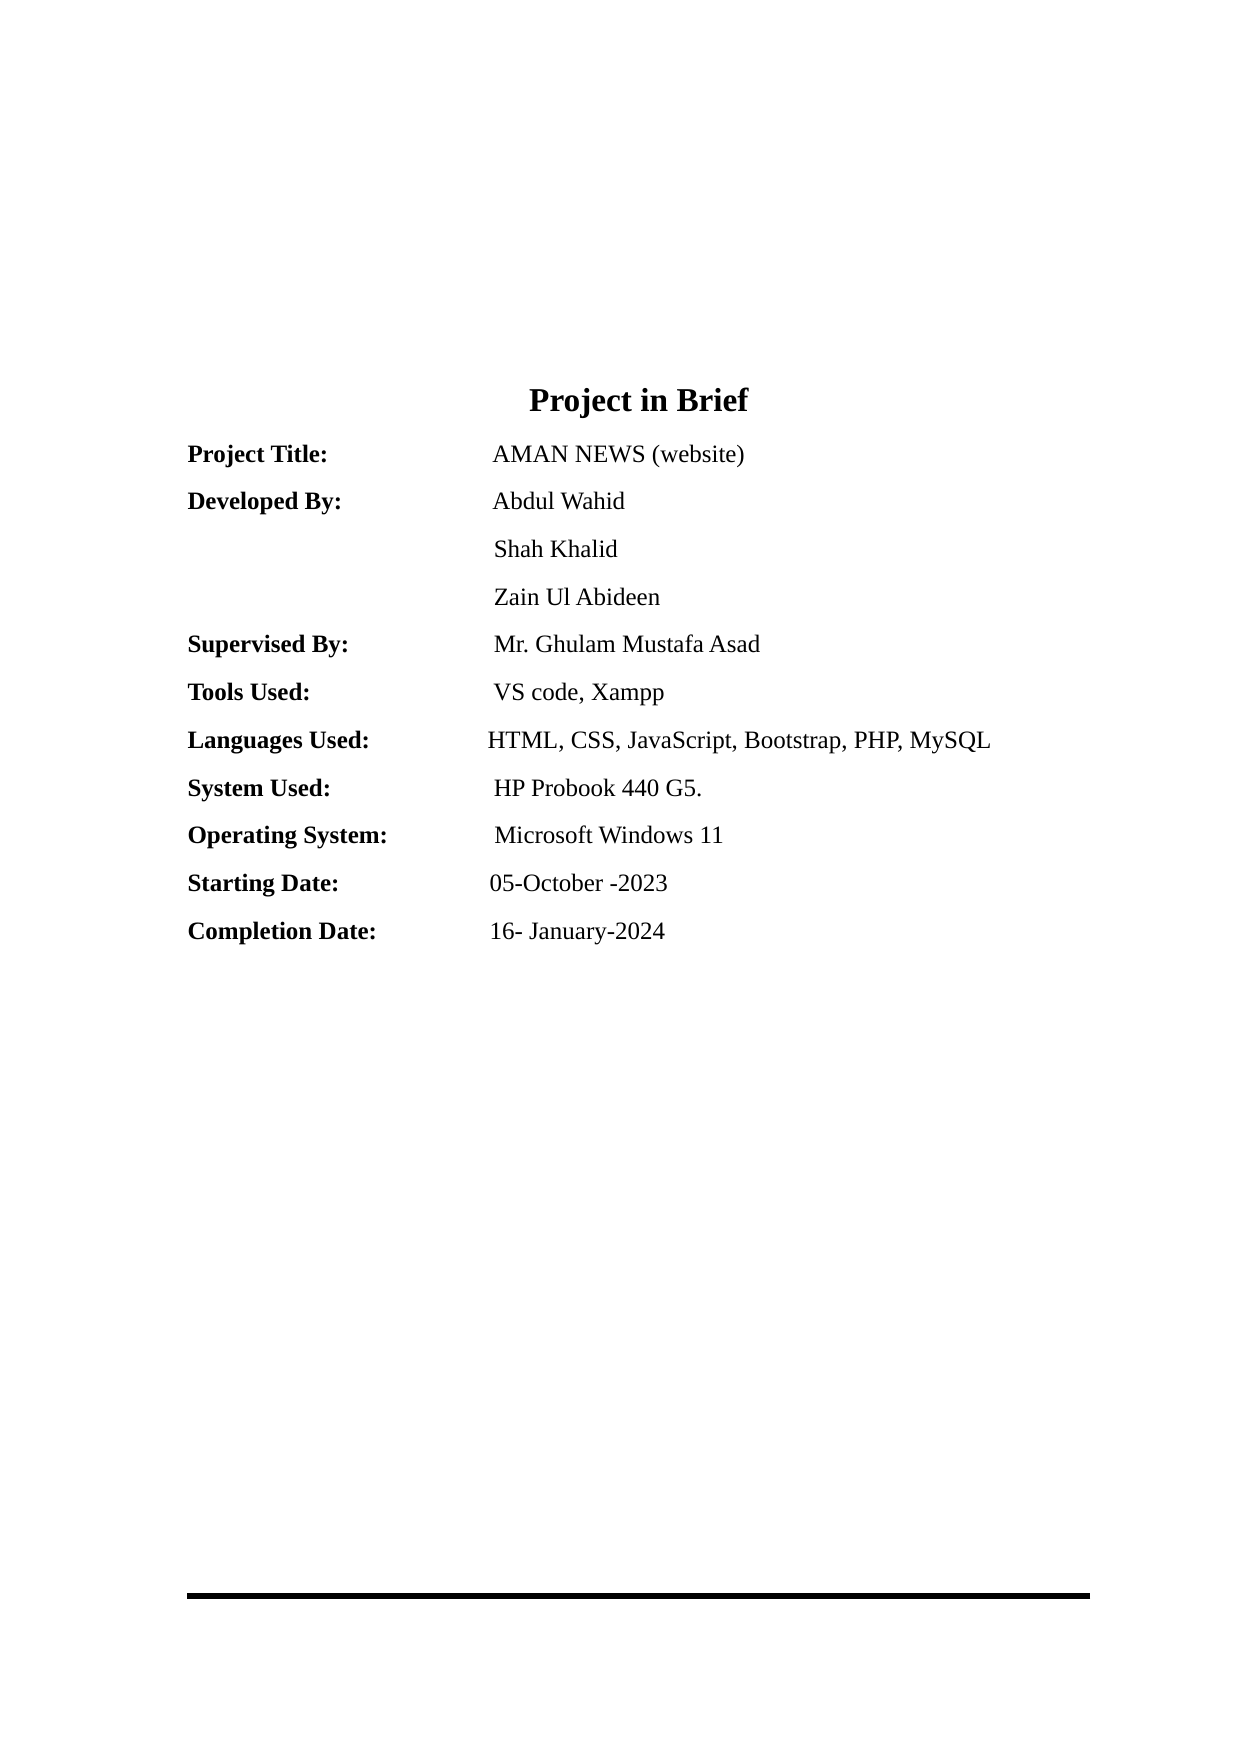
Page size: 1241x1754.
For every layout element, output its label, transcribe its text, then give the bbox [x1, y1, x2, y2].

text Shah Khalid [187, 534, 1090, 563]
text Developed By: Abdul Wahid [187, 486, 1090, 515]
text Languages Used: HTML, CSS, JavaScript, Bootstrap, PHP, MySQL [187, 725, 1090, 754]
text Completion Date: 16- January-2024 [187, 916, 1090, 944]
text Project Title: AMAN NEWS (website) [187, 439, 1090, 467]
text Zain Ul Abideen [412, 582, 1090, 611]
text Supervised By: Mr. Ghulam Mustafa Asad [187, 629, 1090, 658]
text Project in Brief [187, 381, 1090, 419]
text System Used: HP Probook 440 G5. [187, 773, 1090, 801]
text Operating System: Microsoft Windows 11 [187, 820, 1090, 849]
text Tools Used: VS code, Xampp [187, 677, 1090, 706]
text Starting Date: 05-October -2023 [187, 868, 1090, 897]
